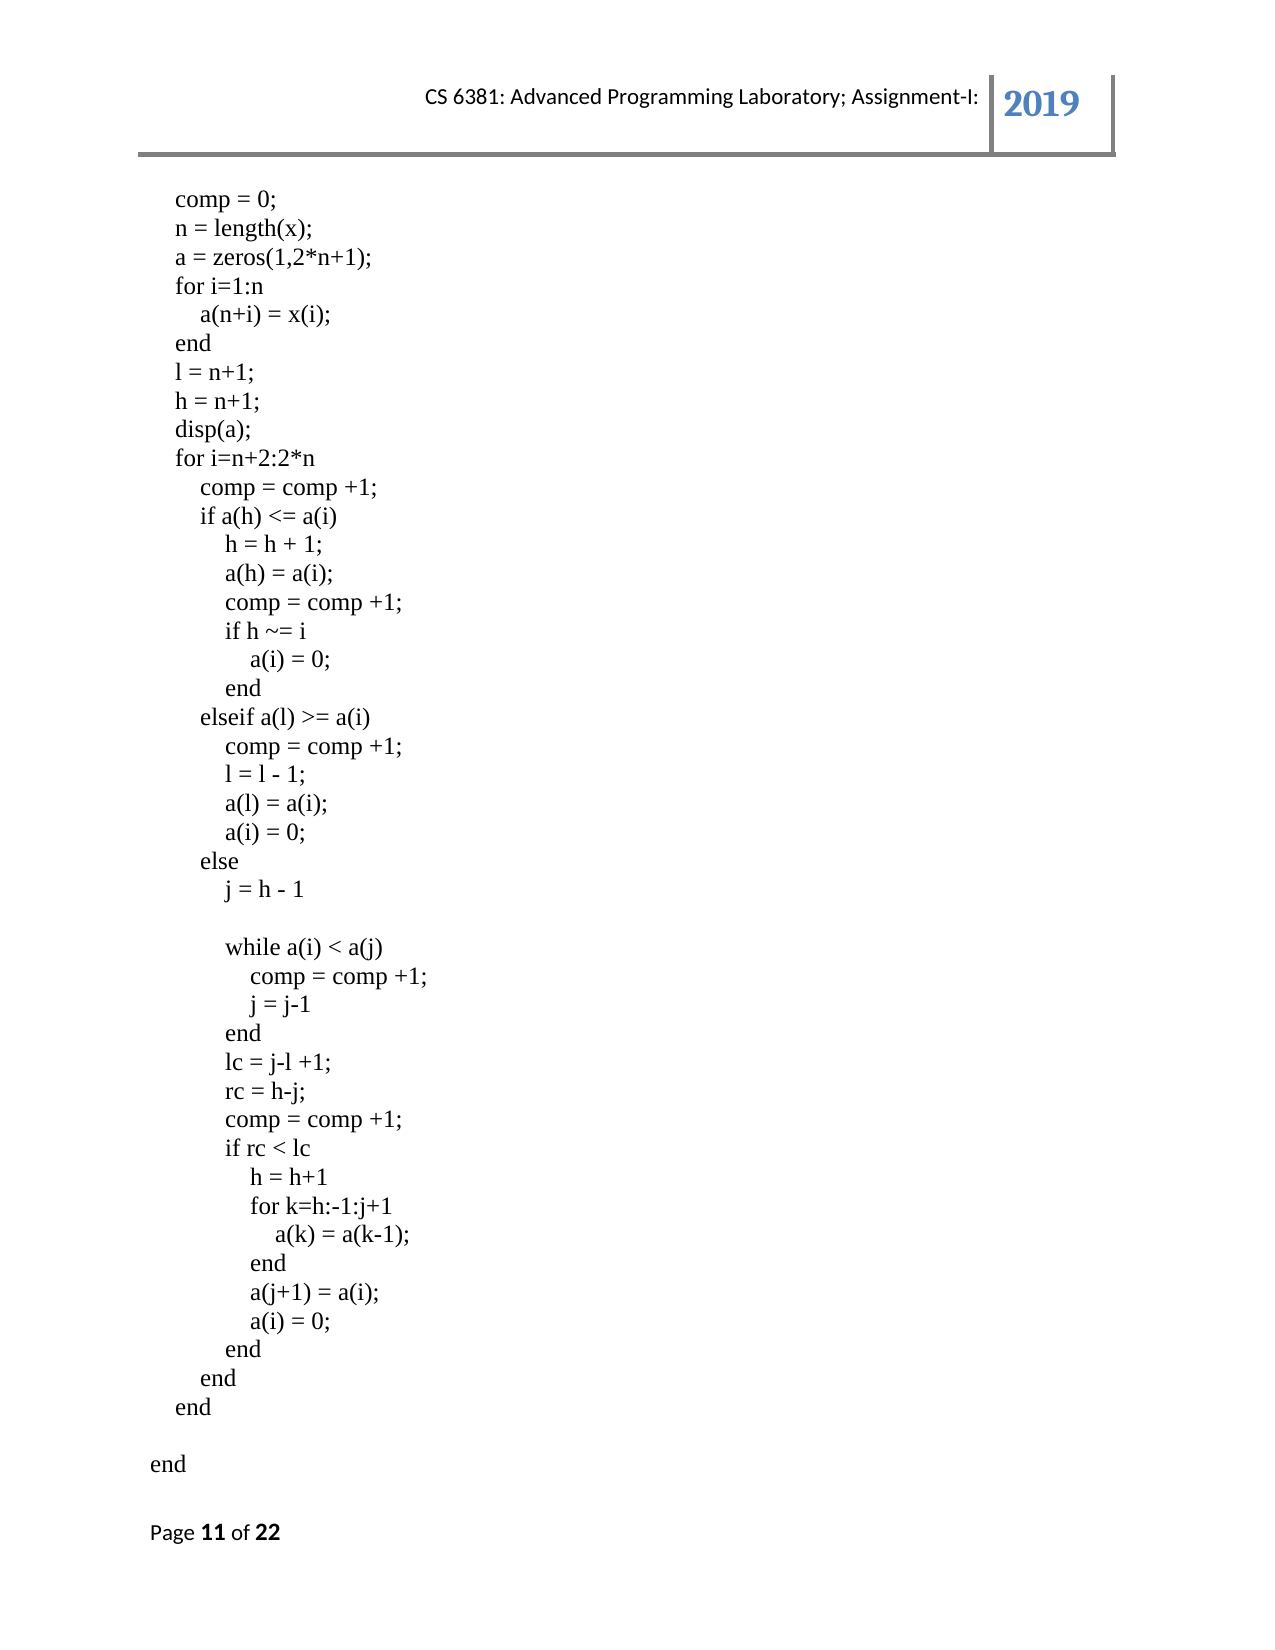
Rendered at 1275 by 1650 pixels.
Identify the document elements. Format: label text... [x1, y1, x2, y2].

text end [150, 1018, 1125, 1047]
text a(j+1) = a(i); [150, 1277, 1125, 1306]
text end [150, 328, 1125, 357]
text elseif a(l) >= a(i) [150, 702, 1125, 731]
text l = l - 1; [150, 759, 1125, 788]
text comp = comp +1; [150, 472, 1125, 501]
text for k=h:-1:j+1 [150, 1191, 1125, 1219]
text lc = j-l +1; [150, 1047, 1125, 1076]
text if a(h) <= a(i) [150, 501, 1125, 529]
text comp = 0; [150, 184, 1125, 213]
text if h ~= i [150, 616, 1125, 644]
text while a(i) < a(j) [150, 932, 1125, 961]
text a(n+i) = x(i); [150, 299, 1125, 328]
text for i=1:n [150, 271, 1125, 299]
text end [150, 1363, 1125, 1392]
text a(i) = 0; [150, 1306, 1125, 1334]
text else [150, 846, 1125, 874]
text h = n+1; [150, 386, 1125, 414]
text n = length(x); [150, 213, 1125, 242]
text j = h - 1 [150, 874, 1125, 903]
text end [150, 1334, 1125, 1363]
text comp = comp +1; [150, 731, 1125, 759]
text j = j-1 [150, 989, 1125, 1018]
text a = zeros(1,2*n+1); [150, 242, 1125, 271]
text a(i) = 0; [150, 644, 1125, 673]
text disp(a); [150, 414, 1125, 443]
text comp = comp +1; [150, 587, 1125, 616]
text a(k) = a(k-1); [150, 1219, 1125, 1248]
text h = h + 1; [150, 529, 1125, 558]
text h = h+1 [150, 1162, 1125, 1191]
text end [150, 1248, 1125, 1277]
text end [150, 1449, 1125, 1478]
text a(l) = a(i); [150, 788, 1125, 817]
text comp = comp +1; [150, 961, 1125, 989]
text l = n+1; [150, 357, 1125, 386]
text rc = h-j; [150, 1076, 1125, 1104]
text a(h) = a(i); [150, 558, 1125, 587]
text end [150, 1392, 1125, 1421]
text comp = comp +1; [150, 1104, 1125, 1133]
text if rc < lc [150, 1133, 1125, 1162]
text end [150, 673, 1125, 702]
text for i=n+2:2*n [150, 443, 1125, 472]
text a(i) = 0; [150, 817, 1125, 846]
